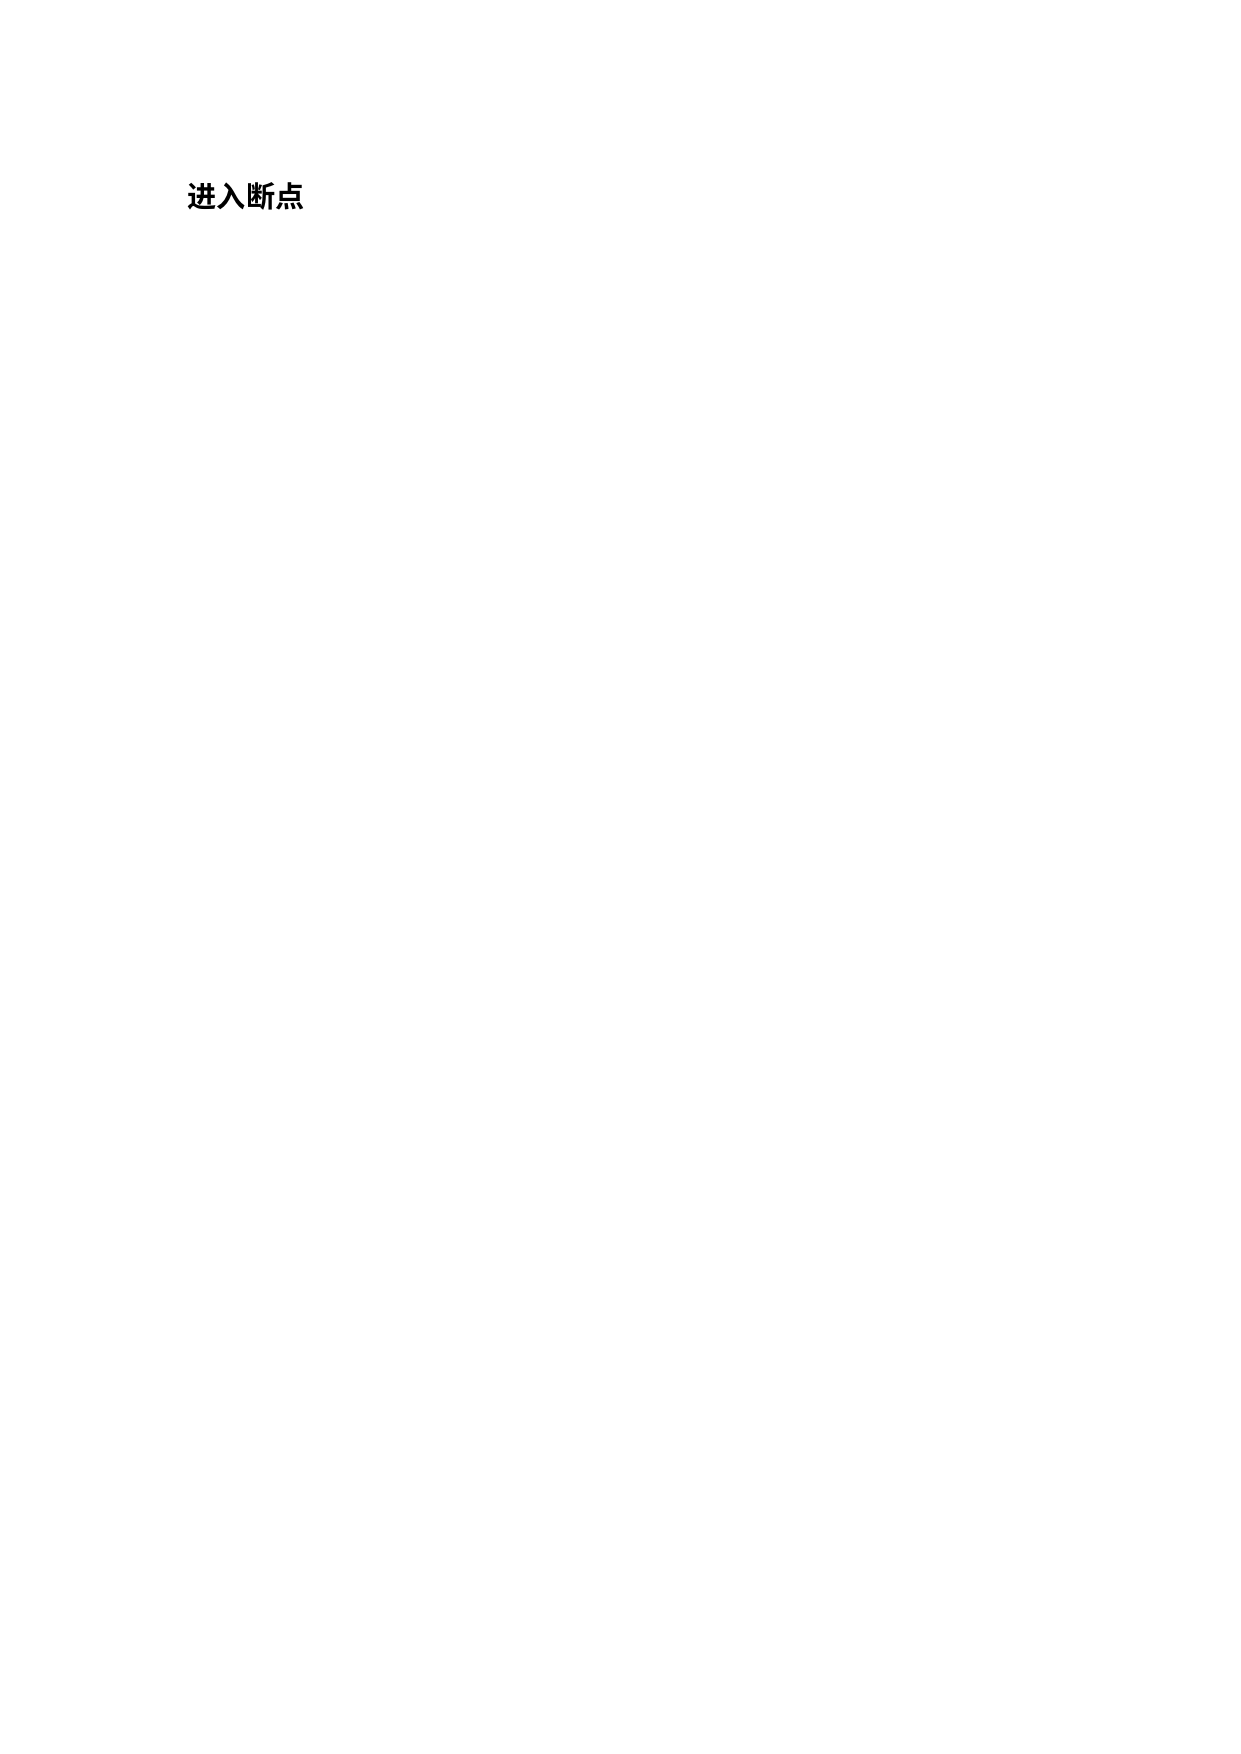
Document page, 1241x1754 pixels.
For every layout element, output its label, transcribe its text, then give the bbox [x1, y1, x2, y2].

subtitle 进入断点 [187, 162, 1053, 227]
